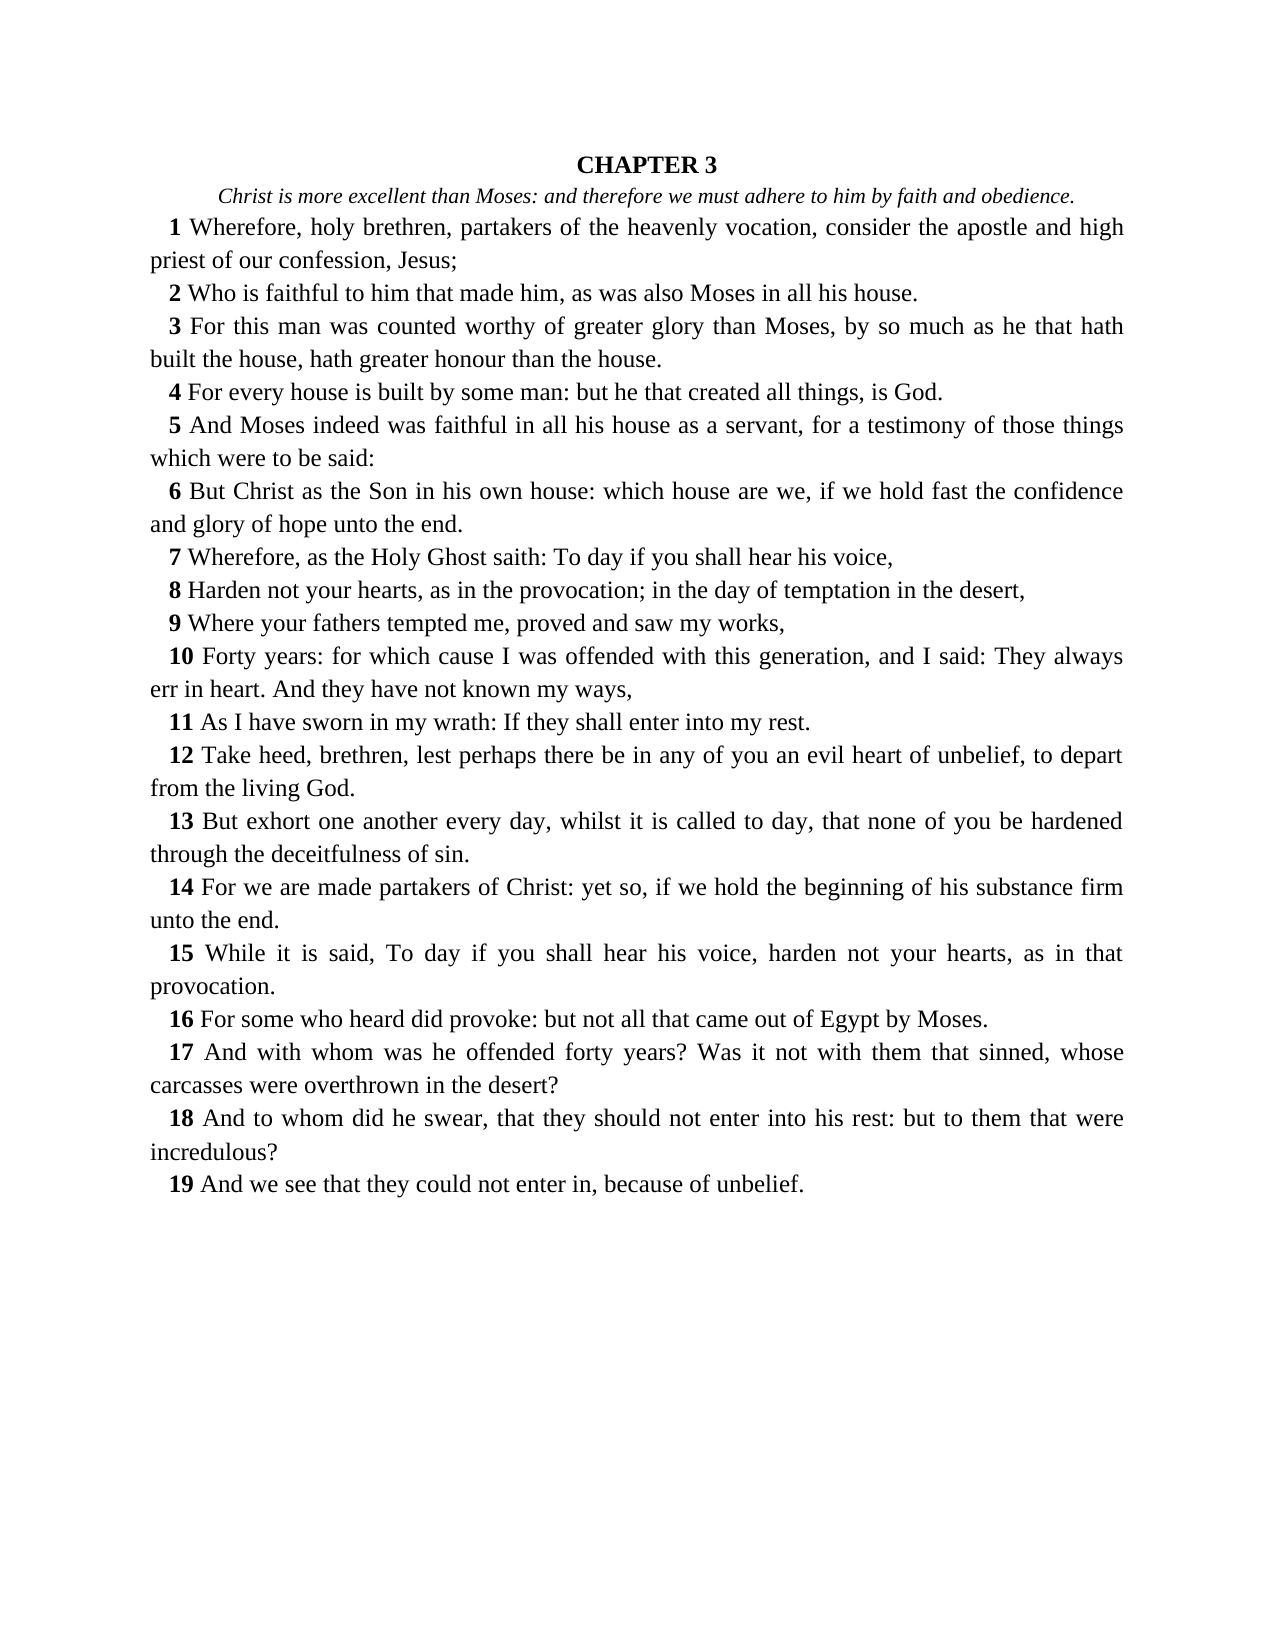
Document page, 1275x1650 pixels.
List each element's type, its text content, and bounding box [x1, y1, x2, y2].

text 14 For we are made partakers of Christ: yet so, if we hold the beginning of his substance firm unto the end. [150, 872, 1125, 934]
text 7 Wherefore, as the Holy Ghost saith: To day if you shall hear his voice, [150, 542, 1125, 571]
text CHAPTER 3 [150, 150, 1125, 179]
text 5 And Moses indeed was faithful in all his house as a servant, for a testimony of those things which were to be said: [150, 410, 1125, 472]
text 16 For some who heard did provoke: but not all that came out of Egypt by Moses. [150, 1004, 1125, 1033]
text 11 As I have sworn in my wrath: If they shall enter into my rest. [150, 707, 1125, 736]
text 13 But exhort one another every day, whilst it is called to day, that none of you be hardened through the deceitfulness of sin. [150, 806, 1125, 868]
text 10 Forty years: for which cause I was offended with this generation, and I said: They always err in heart. And they have not known my ways, [150, 641, 1125, 703]
text 18 And to whom did he swear, that they should not enter into his rest: but to them that were incredulous? [150, 1103, 1125, 1165]
text 15 While it is said, To day if you shall hear his voice, harden not your hearts, as in that provocation. [150, 938, 1125, 1000]
text Christ is more excellent than Moses: and therefore we must adhere to him by faith and obedience. [150, 183, 1125, 208]
text 2 Who is faithful to him that made him, as was also Moses in all his house. [150, 278, 1125, 307]
text 12 Take heed, brethren, lest perhaps there be in any of you an evil heart of unbelief, to depart from the living God. [150, 740, 1125, 802]
text 1 Wherefore, holy brethren, partakers of the heavenly vocation, consider the apostle and high priest of our confession, Jesus; [150, 212, 1125, 274]
text 8 Harden not your hearts, as in the provocation; in the day of temptation in the desert, [150, 575, 1125, 604]
text 9 Where your fathers tempted me, proved and saw my works, [150, 608, 1125, 637]
text 19 And we see that they could not enter in, because of unbelief. [150, 1169, 1125, 1198]
text 17 And with whom was he offended forty years? Was it not with them that sinned, whose carcasses were overthrown in the desert? [150, 1037, 1125, 1099]
text 4 For every house is built by some man: but he that created all things, is God. [150, 377, 1125, 406]
text 6 But Christ as the Son in his own house: which house are we, if we hold fast the confidence and glory of hope unto the end. [150, 476, 1125, 538]
text 3 For this man was counted worthy of greater glory than Moses, by so much as he that hath built the house, hath greater honour than the house. [150, 311, 1125, 373]
